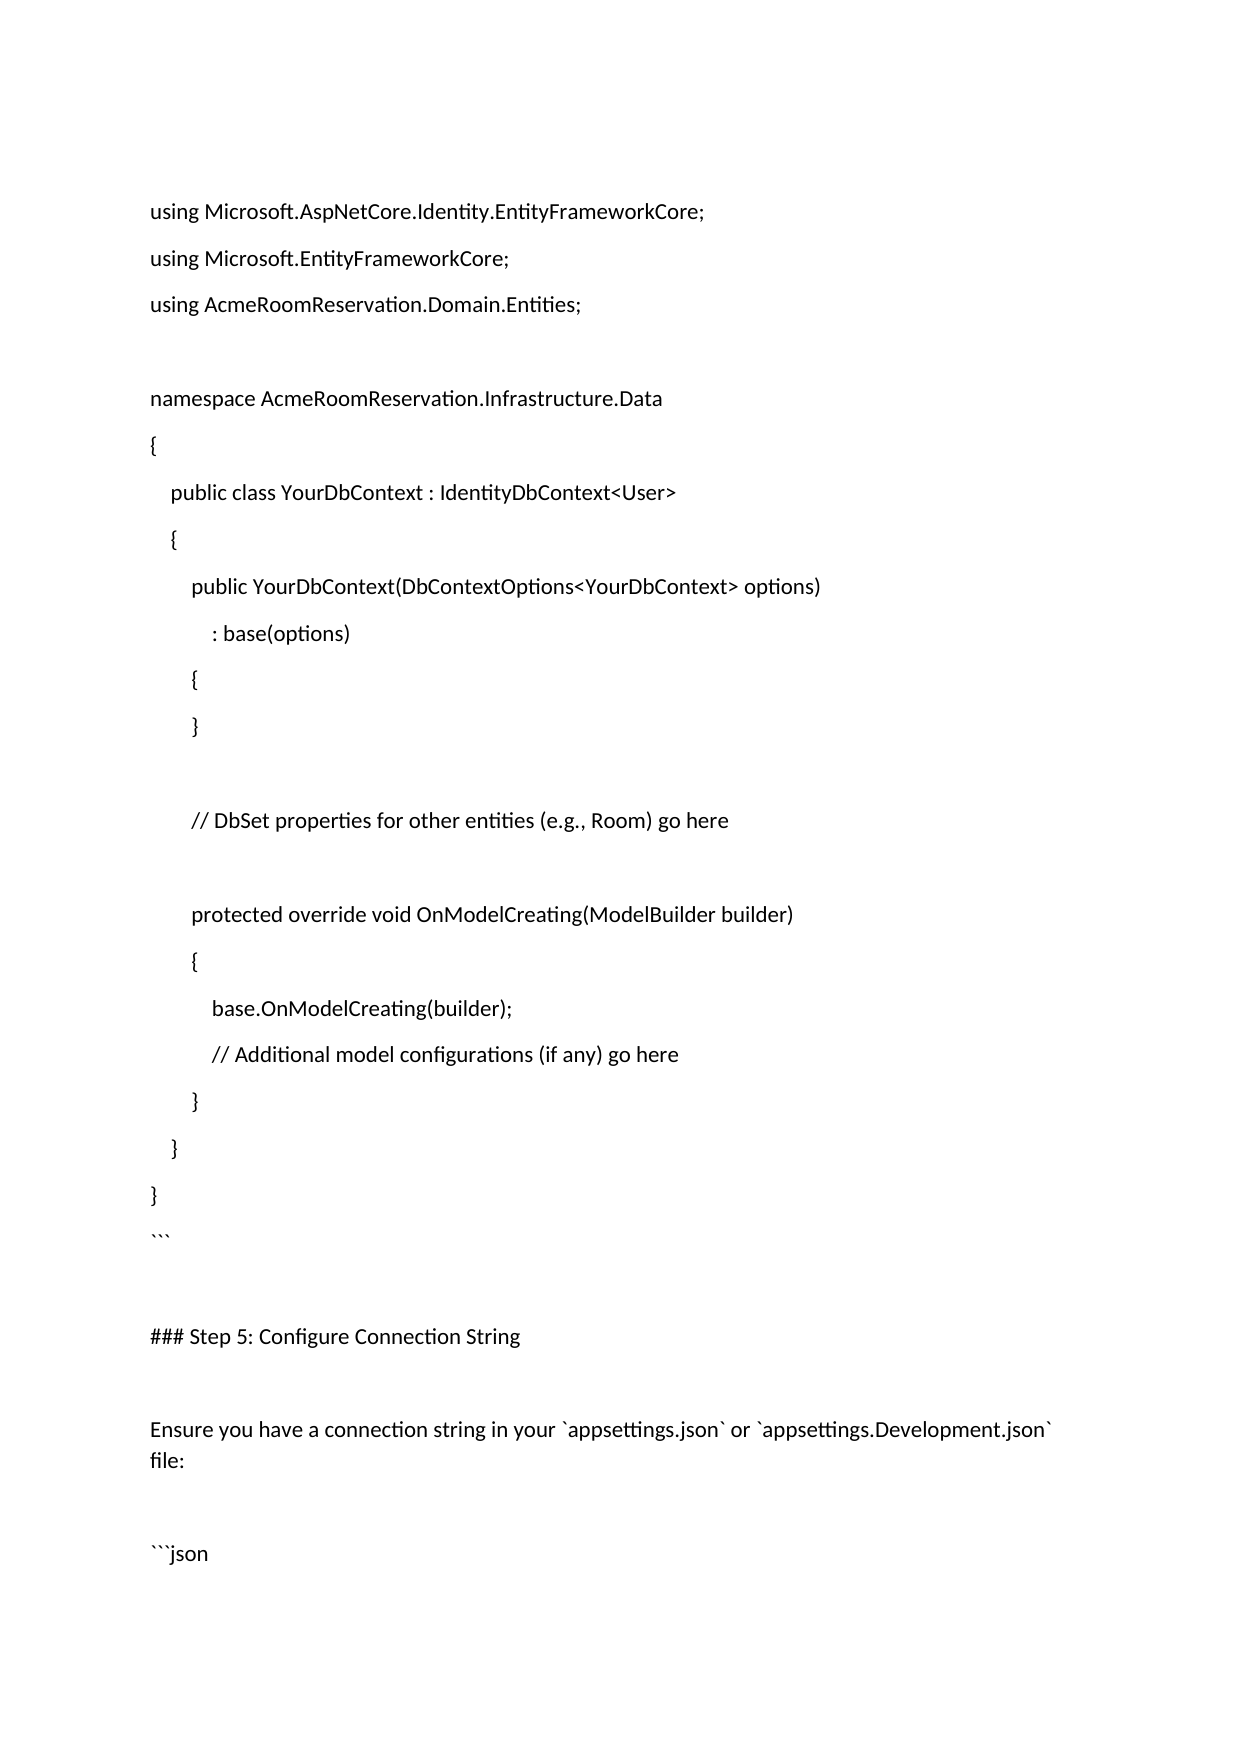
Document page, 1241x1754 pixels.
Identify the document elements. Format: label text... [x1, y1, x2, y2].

text // DbSet properties for other entities (e.g., Room) go here [150, 806, 1090, 834]
text ### Step 5: Configure Connection String [150, 1322, 1090, 1350]
text using AcmeRoomReservation.Domain.Entities; [150, 291, 1090, 319]
text { [150, 666, 1090, 694]
text } [150, 1134, 1090, 1162]
text protected override void OnModelCreating(ModelBuilder builder) [150, 900, 1090, 928]
text base.OnModelCreating(builder); [150, 994, 1090, 1022]
text public class YourDbContext : IdentityDbContext<User> [150, 478, 1090, 506]
text } [150, 712, 1090, 741]
text ``` [150, 1228, 1090, 1256]
text namespace AcmeRoomReservation.Infrastructure.Data [150, 384, 1090, 412]
text // Additional model configurations (if any) go here [150, 1041, 1090, 1069]
text } [150, 1087, 1090, 1116]
text using Microsoft.EntityFrameworkCore; [150, 244, 1090, 272]
text } [150, 1181, 1090, 1209]
text { [150, 525, 1090, 553]
text ```json [150, 1539, 1090, 1568]
text Ensure you have a connection string in your `appsettings.json` or `appsettings.Development.json` file: [150, 1416, 1090, 1474]
text : base(options) [150, 619, 1090, 647]
text using Microsoft.AspNetCore.Identity.EntityFrameworkCore; [150, 197, 1090, 225]
text { [150, 947, 1090, 975]
text { [150, 431, 1090, 459]
text public YourDbContext(DbContextOptions<YourDbContext> options) [150, 572, 1090, 600]
